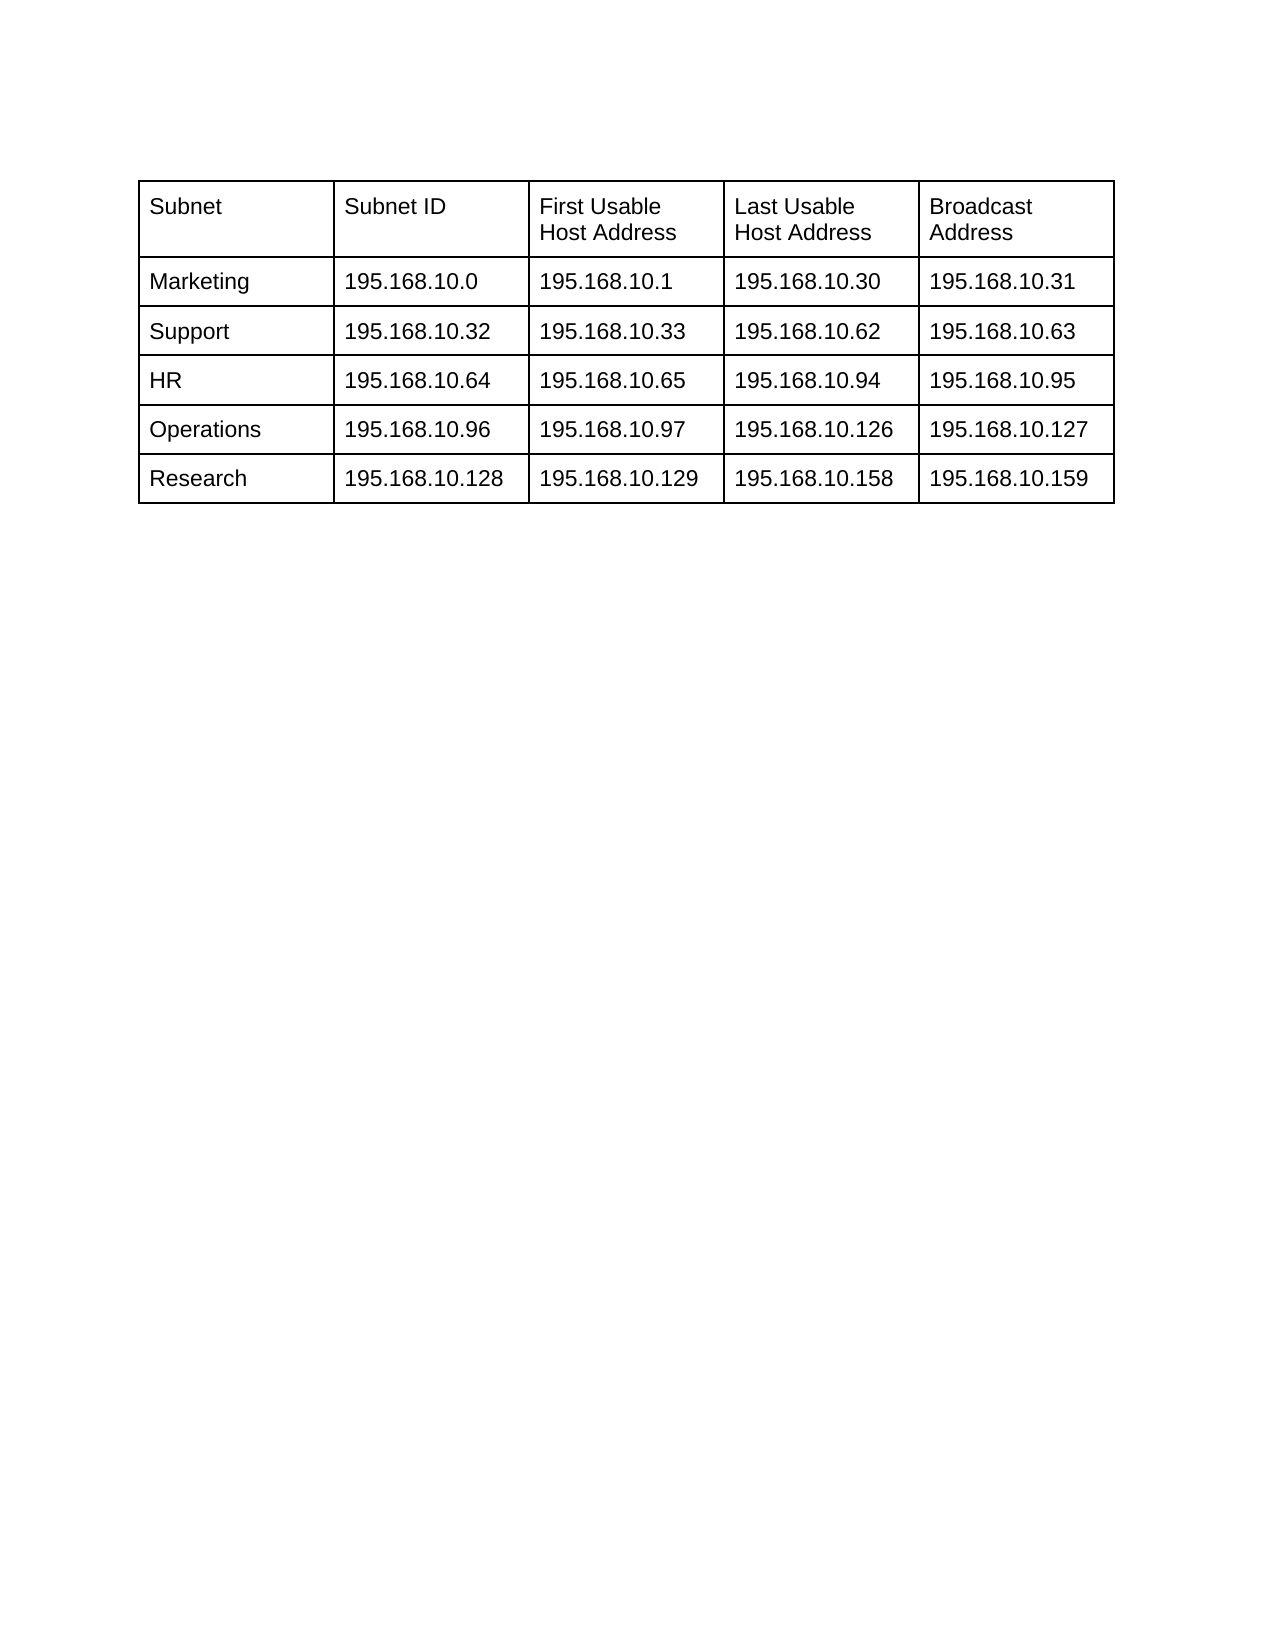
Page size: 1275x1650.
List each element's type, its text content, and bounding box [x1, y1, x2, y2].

table_cell 195.168.10.95 [920, 356, 1113, 404]
table_cell 195.168.10.159 [920, 455, 1113, 502]
table_cell 195.168.10.158 [725, 455, 918, 502]
table_cell 195.168.10.128 [335, 455, 528, 502]
table_cell 195.168.10.33 [530, 307, 723, 354]
table_cell 195.168.10.97 [530, 406, 723, 453]
table_cell 195.168.10.31 [920, 258, 1113, 305]
table_header Subnet ID [335, 182, 528, 256]
table_cell Research [140, 455, 333, 502]
table_cell 195.168.10.129 [530, 455, 723, 502]
table_cell 195.168.10.64 [335, 356, 528, 404]
table_header Broadcast Address [920, 182, 1113, 256]
table_cell Support [140, 307, 333, 354]
table_cell Marketing [140, 258, 333, 305]
table_cell 195.168.10.0 [335, 258, 528, 305]
table_cell 195.168.10.65 [530, 356, 723, 404]
table_header First Usable Host Address [530, 182, 723, 256]
table_cell Operations [140, 406, 333, 453]
table_cell 195.168.10.62 [725, 307, 918, 354]
table_cell 195.168.10.94 [725, 356, 918, 404]
table_cell 195.168.10.126 [725, 406, 918, 453]
table_header Subnet [140, 182, 333, 256]
table_cell HR [140, 356, 333, 404]
table_cell 195.168.10.32 [335, 307, 528, 354]
table_cell 195.168.10.63 [920, 307, 1113, 354]
table_cell 195.168.10.96 [335, 406, 528, 453]
table_cell 195.168.10.127 [920, 406, 1113, 453]
table_cell 195.168.10.30 [725, 258, 918, 305]
table_cell 195.168.10.1 [530, 258, 723, 305]
table_header Last Usable Host Address [725, 182, 918, 256]
